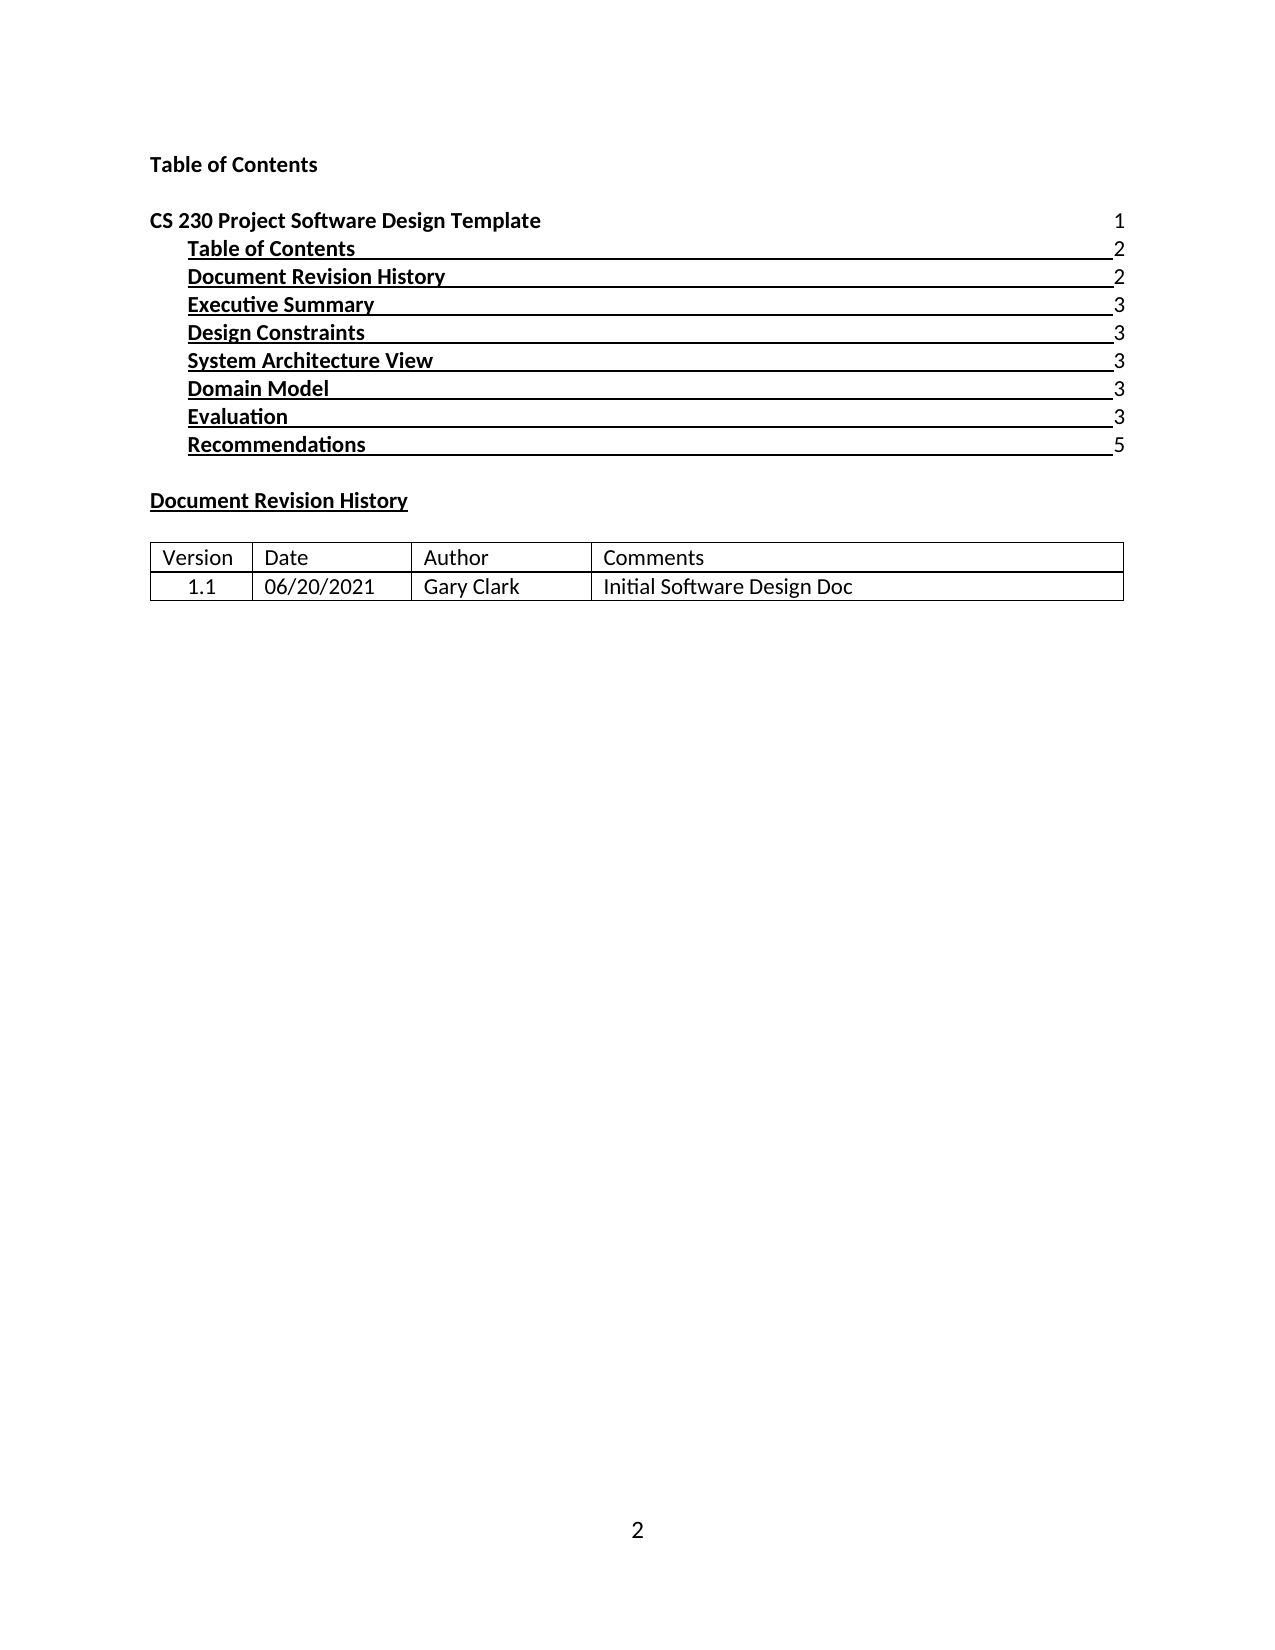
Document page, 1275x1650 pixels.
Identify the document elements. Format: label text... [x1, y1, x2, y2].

table_header Author [412, 543, 591, 571]
table_cell 1.1 [151, 573, 252, 600]
table_header Date [253, 543, 411, 571]
table_header Comments [592, 543, 1123, 571]
table_cell Gary Clark [412, 573, 591, 600]
subtitle Table of Contents [150, 150, 1125, 178]
table_cell 06/20/2021 [253, 573, 411, 600]
subtitle Document Revision History [150, 486, 1125, 514]
table_cell Initial Software Design Doc [592, 573, 1123, 600]
table_header Version [151, 543, 252, 571]
